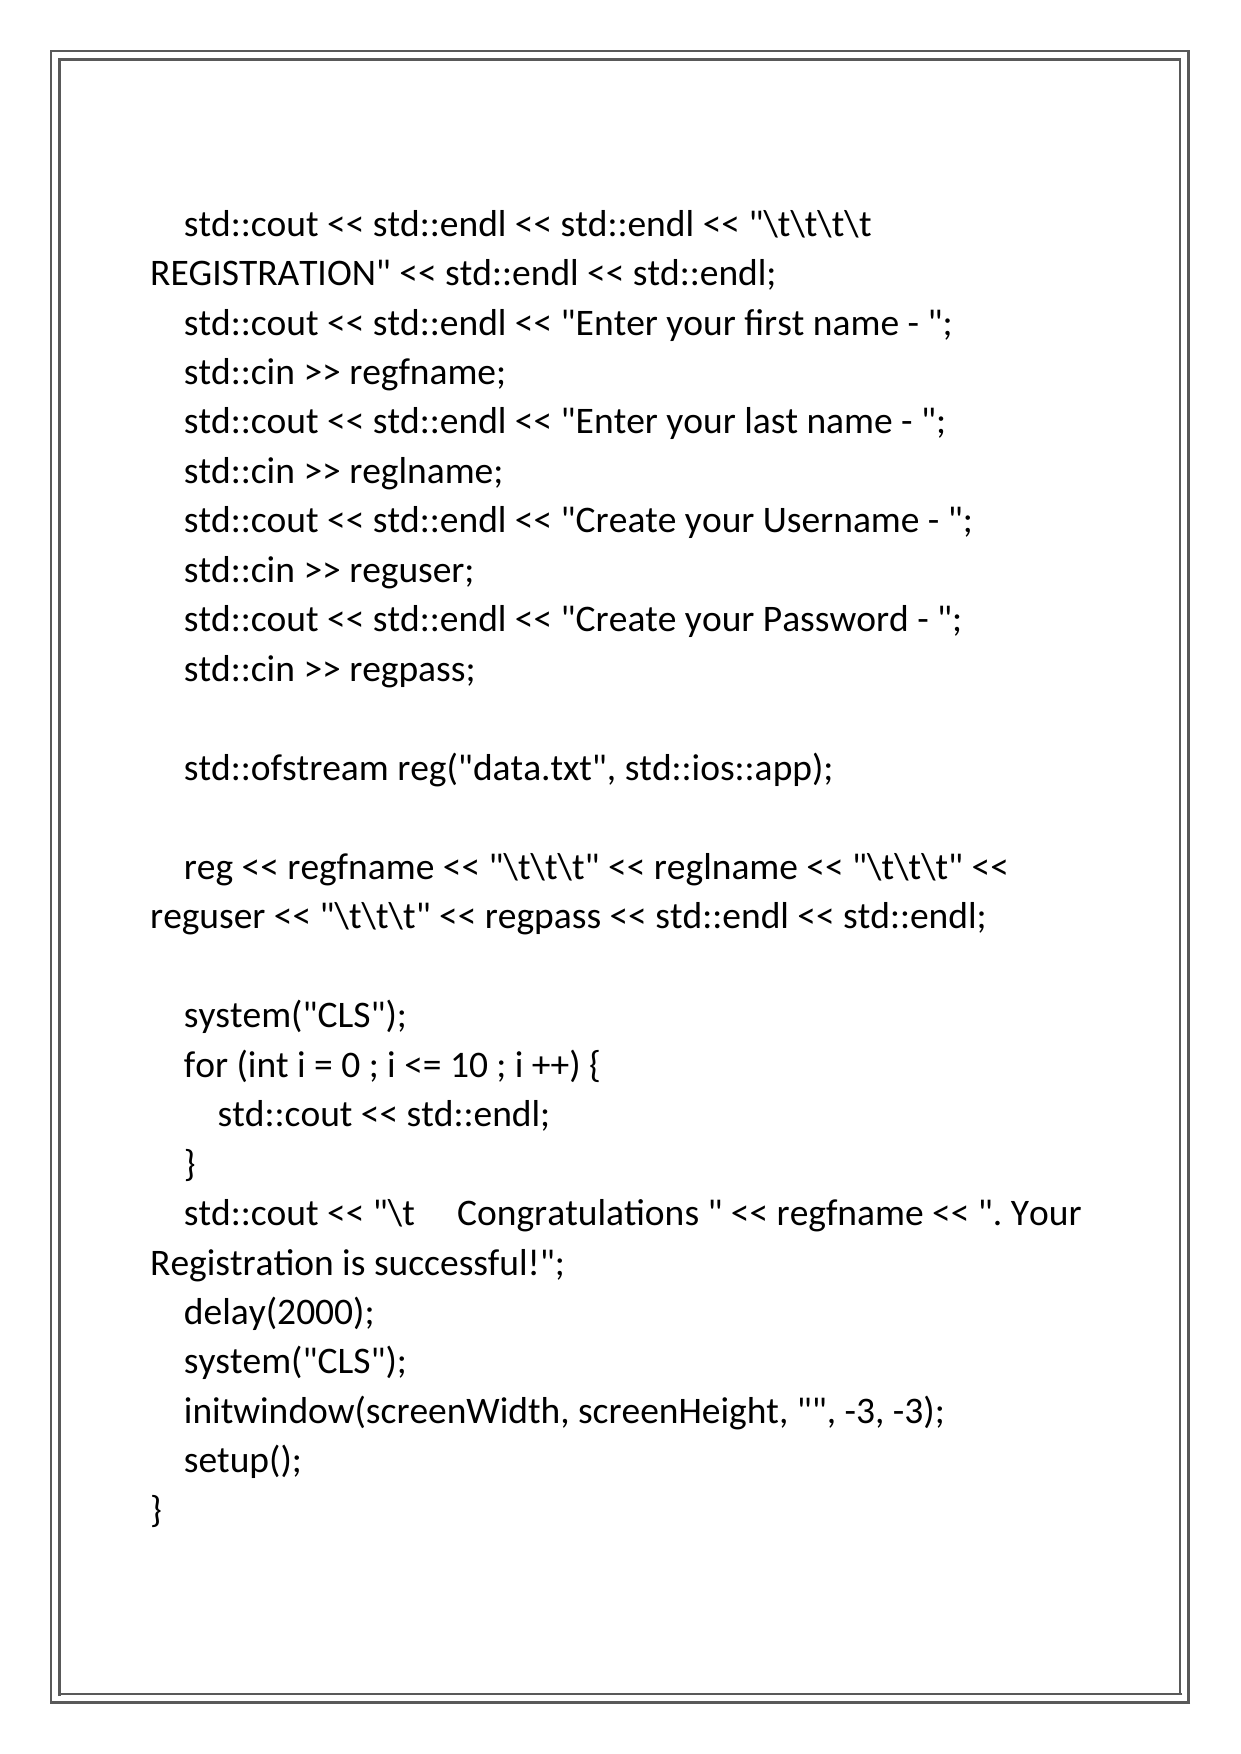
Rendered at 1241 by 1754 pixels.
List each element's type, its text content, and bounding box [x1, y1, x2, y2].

text system("CLS"); [150, 991, 1090, 1037]
text } [150, 1486, 1090, 1532]
text std::cin >> regfname; [150, 348, 1090, 394]
text delay(2000); [150, 1288, 1090, 1334]
text system("CLS"); [150, 1337, 1090, 1383]
text initwindow(screenWidth, screenHeight, "", -3, -3); [150, 1387, 1090, 1433]
text std::cout << std::endl << std::endl << "\t\t\t\t REGISTRATION" << std::endl << std::endl; [150, 199, 1090, 295]
text std::cin >> reglname; [150, 447, 1090, 493]
text std::cin >> regpass; [150, 645, 1090, 691]
text reg << regfname << "\t\t\t" << reglname << "\t\t\t" << reguser << "\t\t\t" << regpass << std::endl << std::endl; [150, 843, 1090, 938]
text std::cout << std::endl << "Enter your first name - "; [150, 298, 1090, 344]
text std::cout << "\t Congratulations " << regfname << ". Your Registration is successful!"; [150, 1189, 1090, 1284]
text std::cout << std::endl << "Create your Password - "; [150, 595, 1090, 641]
text } [150, 1139, 1090, 1185]
text std::cin >> reguser; [150, 546, 1090, 592]
text std::ofstream reg("data.txt", std::ios::app); [150, 744, 1090, 789]
text for (int i = 0 ; i <= 10 ; i ++) { [150, 1041, 1090, 1086]
text setup(); [150, 1436, 1090, 1482]
text std::cout << std::endl << "Enter your last name - "; [150, 397, 1090, 443]
text std::cout << std::endl; [150, 1090, 1090, 1136]
text std::cout << std::endl << "Create your Username - "; [150, 496, 1090, 542]
